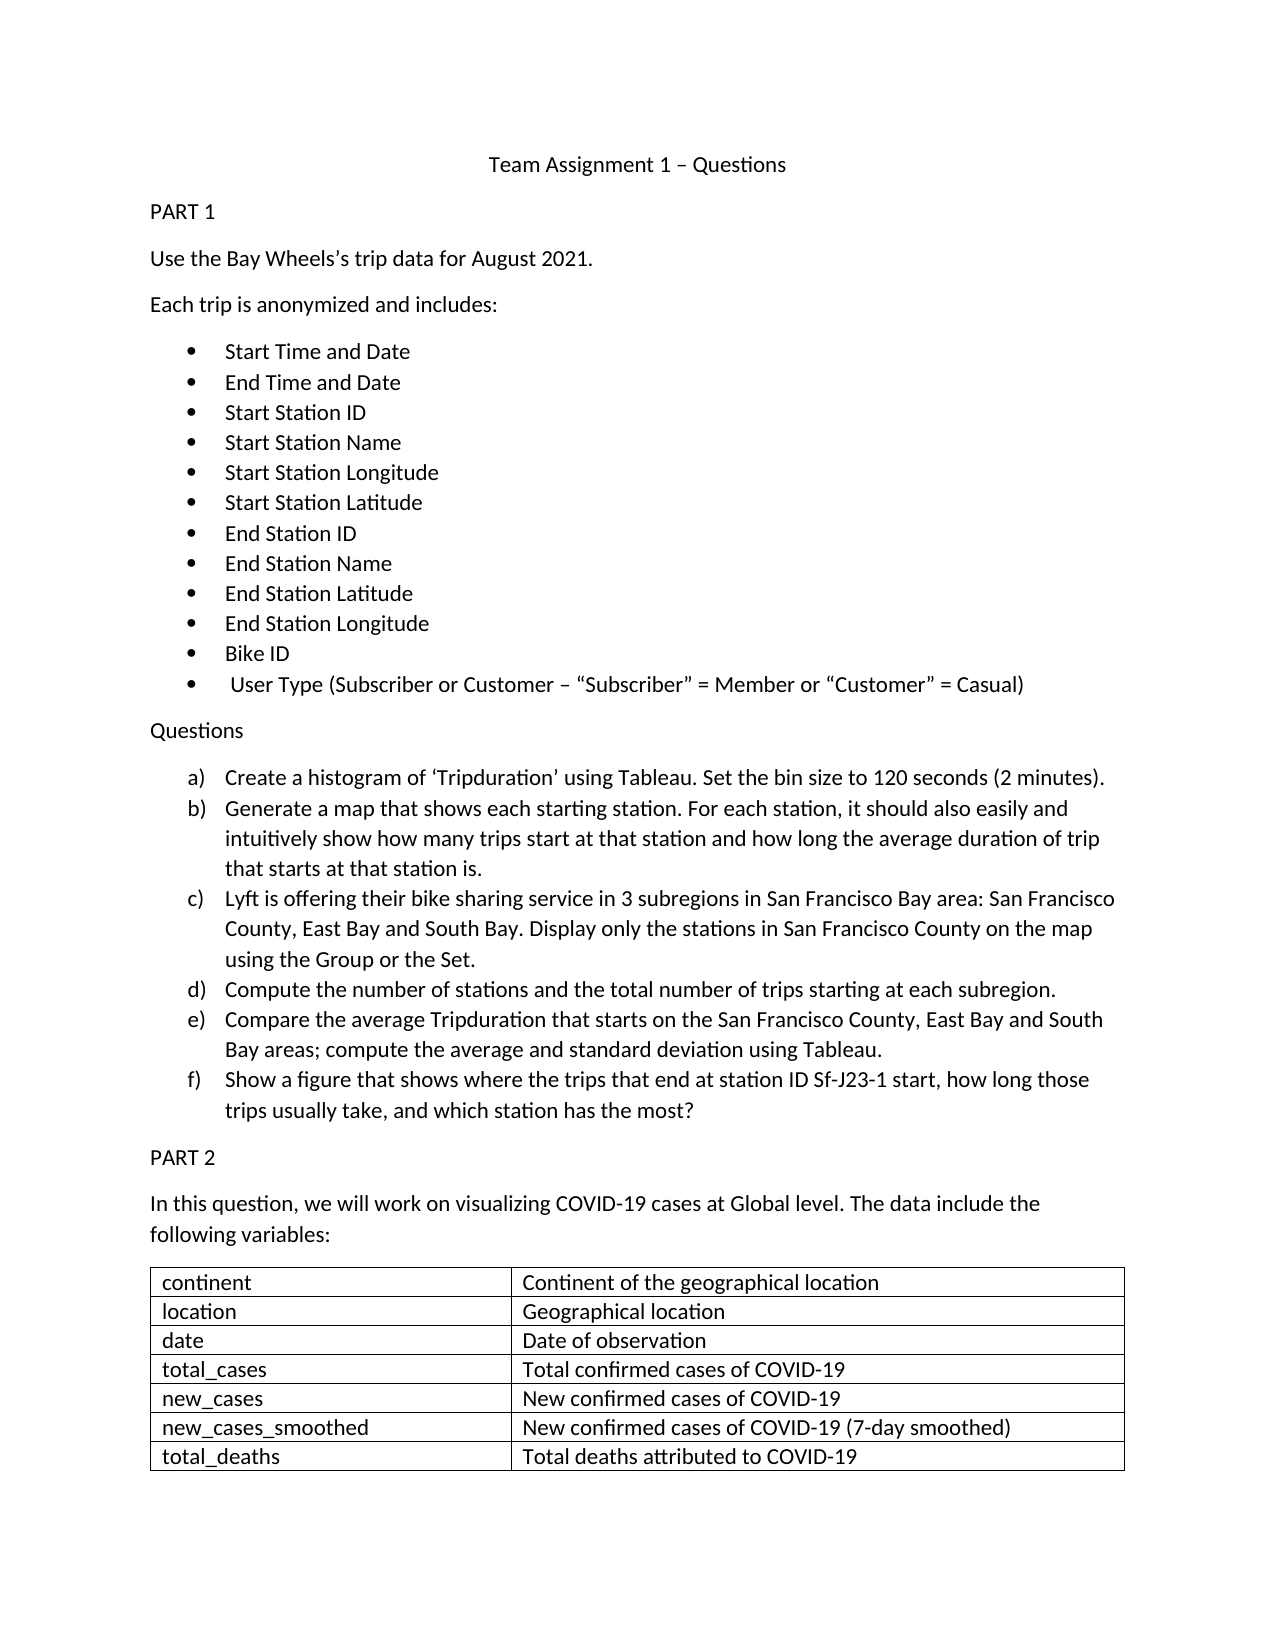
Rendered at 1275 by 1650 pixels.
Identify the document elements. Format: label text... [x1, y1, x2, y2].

text PART 2 [150, 1143, 1125, 1171]
table_cell total_cases [151, 1355, 511, 1383]
list End Station ID [187, 519, 1125, 547]
table_cell Geographical location [512, 1297, 1124, 1325]
list Start Station Longitude [187, 458, 1125, 486]
list Compare the average Tripduration that starts on the San Francisco County, East Bay and South Bay areas; compute the average and standard deviation using Tableau. [187, 1005, 1125, 1063]
list Bike ID [187, 639, 1125, 668]
table_cell location [151, 1297, 511, 1325]
list Start Station ID [187, 398, 1125, 426]
list Start Station Name [187, 428, 1125, 456]
text Questions [150, 717, 1125, 745]
table_header continent [151, 1268, 511, 1296]
table_cell total_deaths [151, 1442, 511, 1470]
list End Station Latitude [187, 579, 1125, 607]
table_cell New confirmed cases of COVID-19 [512, 1384, 1124, 1412]
text Use the Bay Wheels’s trip data for August 2021. [150, 244, 1125, 272]
list Create a histogram of ‘Tripduration’ using Tableau. Set the bin size to 120 seconds (2 minutes). [187, 763, 1125, 792]
text PART 1 [150, 197, 1125, 225]
table_cell Total deaths attributed to COVID-19 [512, 1442, 1124, 1470]
list Show a figure that shows where the trips that end at station ID Sf-J23-1 start, how long those trips usually take, and which station has the most? [187, 1066, 1125, 1124]
list Generate a map that shows each starting station. For each station, it should also easily and intuitively show how many trips start at that station and how long the average duration of trip that starts at that station is. [187, 794, 1125, 882]
table_header Continent of the geographical location [512, 1268, 1124, 1296]
list End Station Name [187, 549, 1125, 577]
list End Station Longitude [187, 609, 1125, 637]
list Compute the number of stations and the total number of trips starting at each subregion. [187, 975, 1125, 1003]
table_cell new_cases_smoothed [151, 1413, 511, 1441]
list Lyft is offering their bike sharing service in 3 subregions in San Francisco Bay area: San Francisco County, East Bay and South Bay. Display only the stations in San Francisco County on the map using the Group or the Set. [187, 884, 1125, 973]
table_cell New confirmed cases of COVID-19 (7-day smoothed) [512, 1413, 1124, 1441]
text Each trip is anonymized and includes: [150, 291, 1125, 319]
table_cell Date of observation [512, 1326, 1124, 1354]
list User Type (Subscriber or Customer – “Subscriber” = Member or “Customer” = Casual) [187, 670, 1125, 698]
list Start Time and Date [187, 337, 1125, 366]
table_cell new_cases [151, 1384, 511, 1412]
list End Time and Date [187, 368, 1125, 396]
table_cell date [151, 1326, 511, 1354]
table_cell Total confirmed cases of COVID-19 [512, 1355, 1124, 1383]
text In this question, we will work on visualizing COVID-19 cases at Global level. The data include the following variables: [150, 1189, 1125, 1248]
list Start Station Latitude [187, 488, 1125, 517]
text Team Assignment 1 – Questions [150, 150, 1125, 178]
